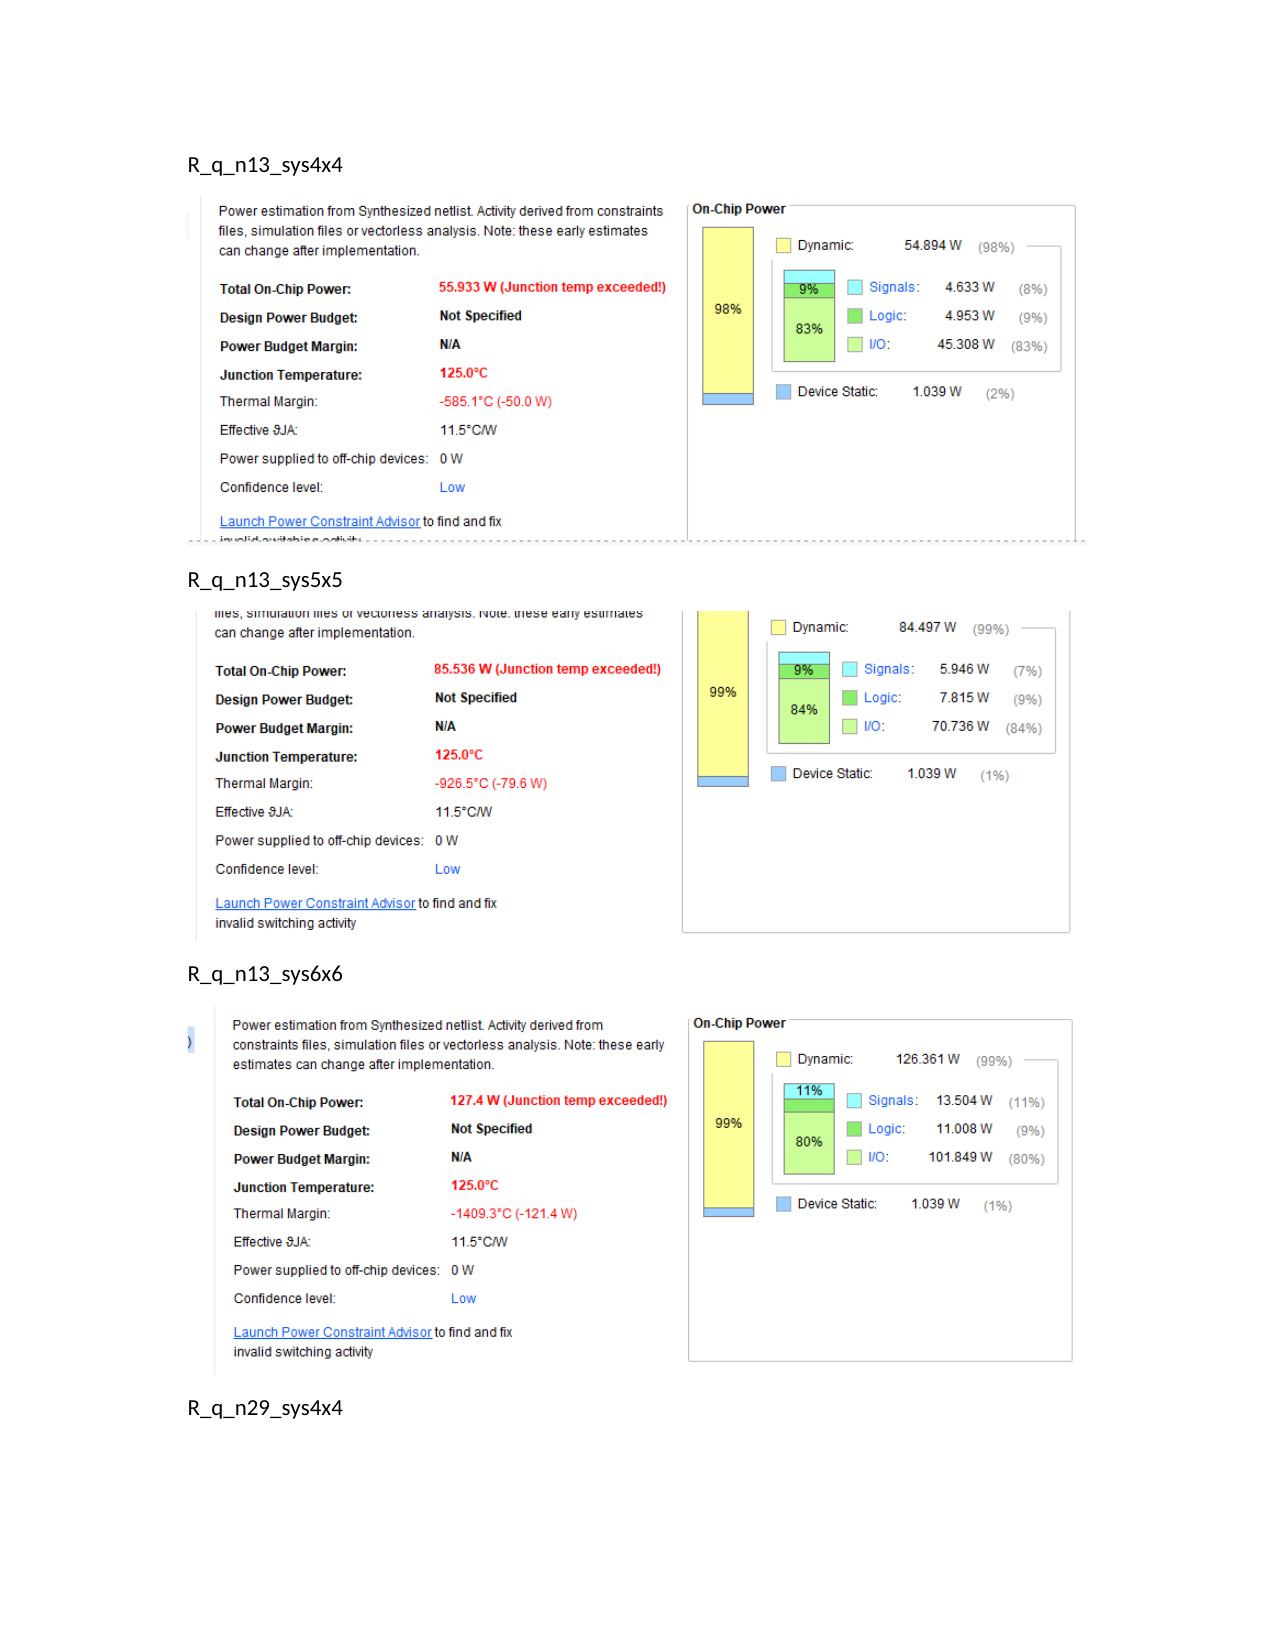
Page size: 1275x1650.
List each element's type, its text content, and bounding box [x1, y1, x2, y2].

text R_q_n13_sys6x6 [187, 959, 1087, 987]
picture [187, 196, 1088, 546]
picture [187, 611, 1088, 941]
text R_q_n13_sys5x5 [187, 565, 1087, 593]
picture [187, 1006, 1088, 1375]
text R_q_n29_sys4x4 [187, 1393, 1087, 1421]
text R_q_n13_sys4x4 [187, 150, 1087, 178]
